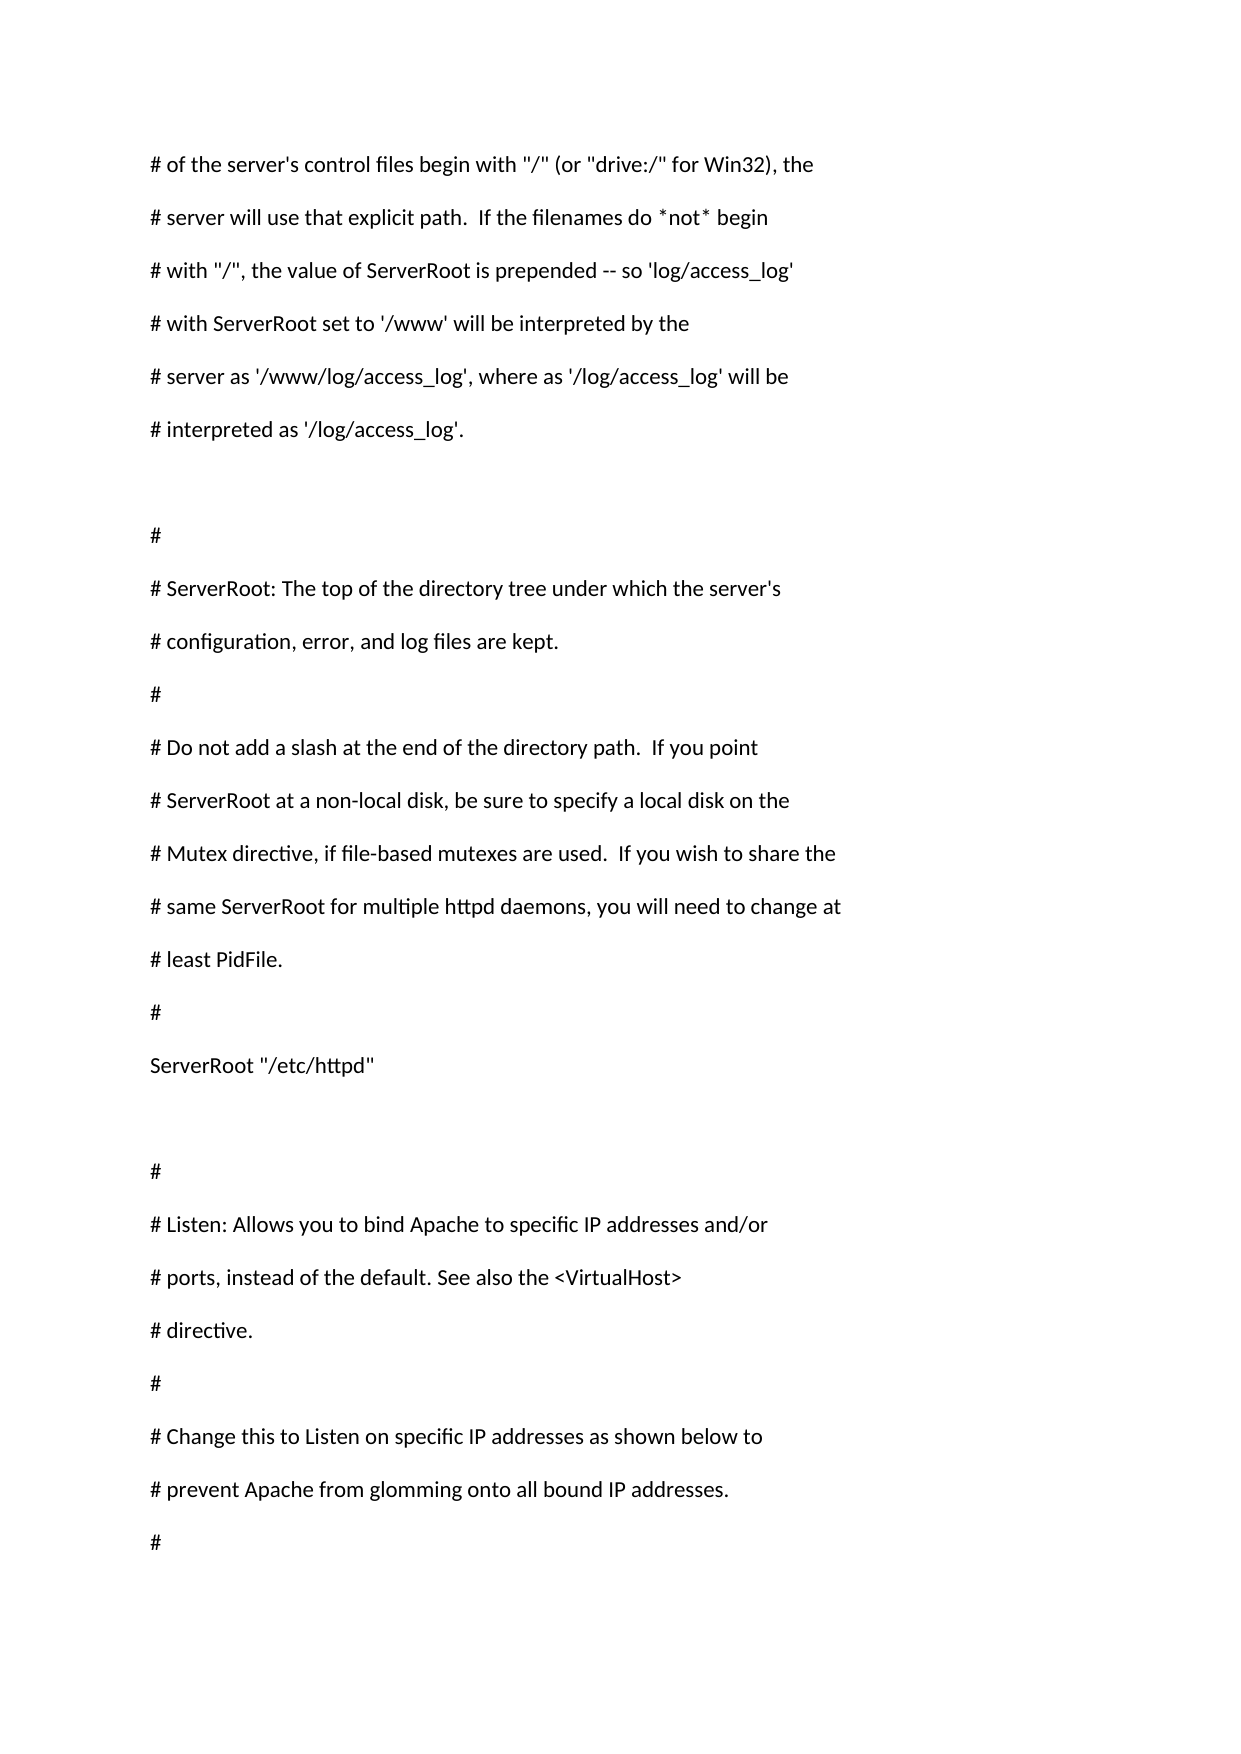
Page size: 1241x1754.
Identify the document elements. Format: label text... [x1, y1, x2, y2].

text # ports, instead of the default. See also the <VirtualHost> [150, 1263, 1090, 1291]
text # configuration, error, and log files are kept. [150, 627, 1090, 655]
text # [150, 1369, 1090, 1397]
text # of the server's control files begin with "/" (or "drive:/" for Win32), the [150, 150, 1090, 178]
text # server as '/www/log/access_log', where as '/log/access_log' will be [150, 362, 1090, 390]
text # [150, 1528, 1090, 1557]
text # ServerRoot at a non-local disk, be sure to specify a local disk on the [150, 786, 1090, 814]
text # with "/", the value of ServerRoot is prepended -- so 'log/access_log' [150, 256, 1090, 284]
text # least PidFile. [150, 945, 1090, 973]
text # Listen: Allows you to bind Apache to specific IP addresses and/or [150, 1210, 1090, 1238]
text # [150, 1157, 1090, 1185]
text # server will use that explicit path. If the filenames do *not* begin [150, 203, 1090, 231]
text # [150, 521, 1090, 549]
text # same ServerRoot for multiple httpd daemons, you will need to change at [150, 892, 1090, 920]
text # directive. [150, 1316, 1090, 1344]
text # Mutex directive, if file-based mutexes are used. If you wish to share the [150, 839, 1090, 867]
text # ServerRoot: The top of the directory tree under which the server's [150, 574, 1090, 602]
text ServerRoot "/etc/httpd" [150, 1051, 1090, 1079]
text # with ServerRoot set to '/www' will be interpreted by the [150, 309, 1090, 337]
text # [150, 680, 1090, 708]
text # prevent Apache from glomming onto all bound IP addresses. [150, 1476, 1090, 1503]
text # Change this to Listen on specific IP addresses as shown below to [150, 1422, 1090, 1451]
text # [150, 998, 1090, 1026]
text # interpreted as '/log/access_log'. [150, 415, 1090, 443]
text # Do not add a slash at the end of the directory path. If you point [150, 733, 1090, 761]
